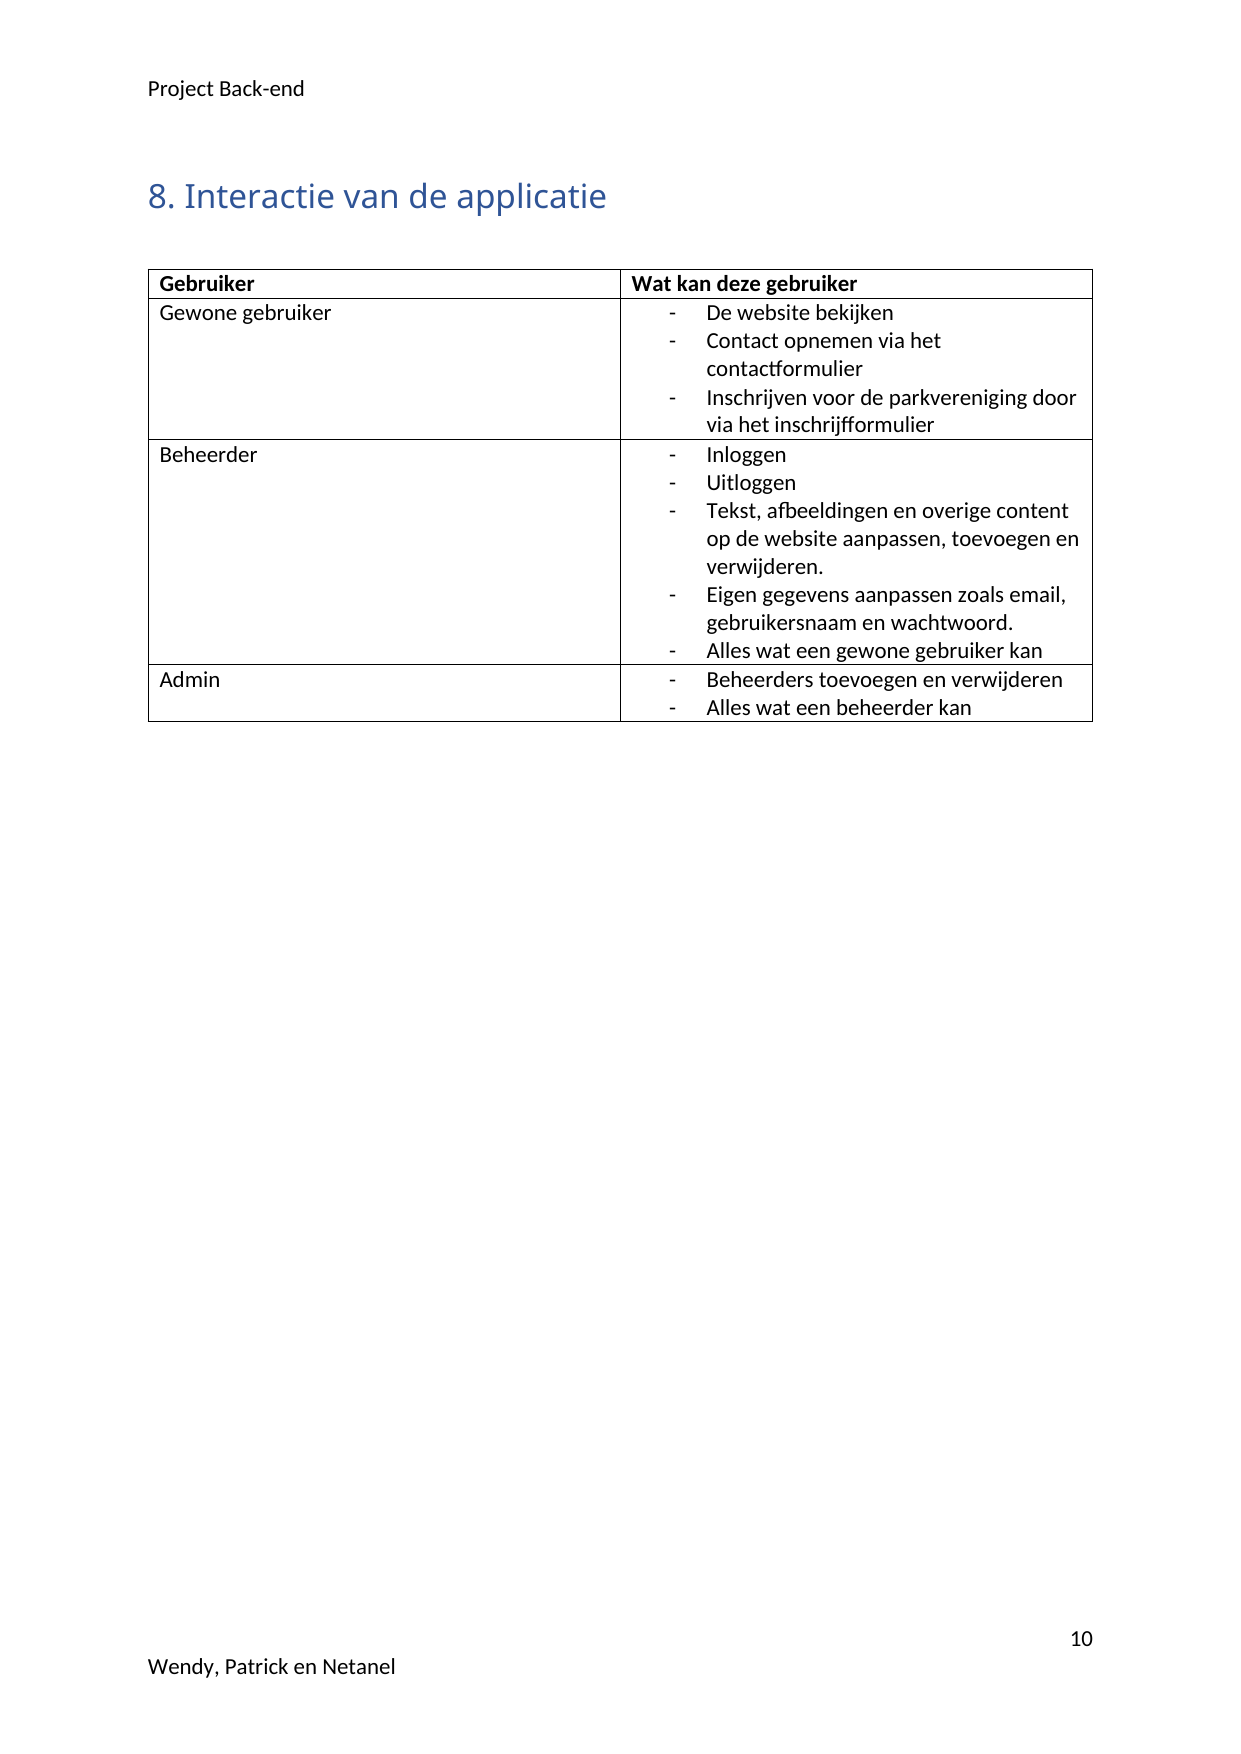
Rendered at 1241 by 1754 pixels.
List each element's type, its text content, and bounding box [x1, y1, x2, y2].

table_header Wat kan deze gebruiker [621, 270, 1092, 297]
table_cell Beheerders toevoegen en verwijderen Alles wat een beheerder kan [621, 665, 1092, 721]
table_cell Gewone gebruiker [149, 299, 620, 439]
table_cell Inloggen Uitloggen Tekst, afbeeldingen en overige content op de website aanpassen, toevoegen en verwijderen. Eigen gegevens aanpassen zoals email, gebruikersnaam en wachtwoord. Alles wat een gewone gebruiker kan [621, 440, 1092, 664]
table_cell Admin [149, 665, 620, 721]
table_cell Beheerder [149, 440, 620, 664]
table_cell De website bekijken Contact opnemen via het contactformulier Inschrijven voor de parkvereniging door via het inschrijfformulier [621, 299, 1092, 439]
subtitle 8. Interactie van de applicatie [148, 173, 1093, 218]
table_header Gebruiker [149, 270, 620, 297]
